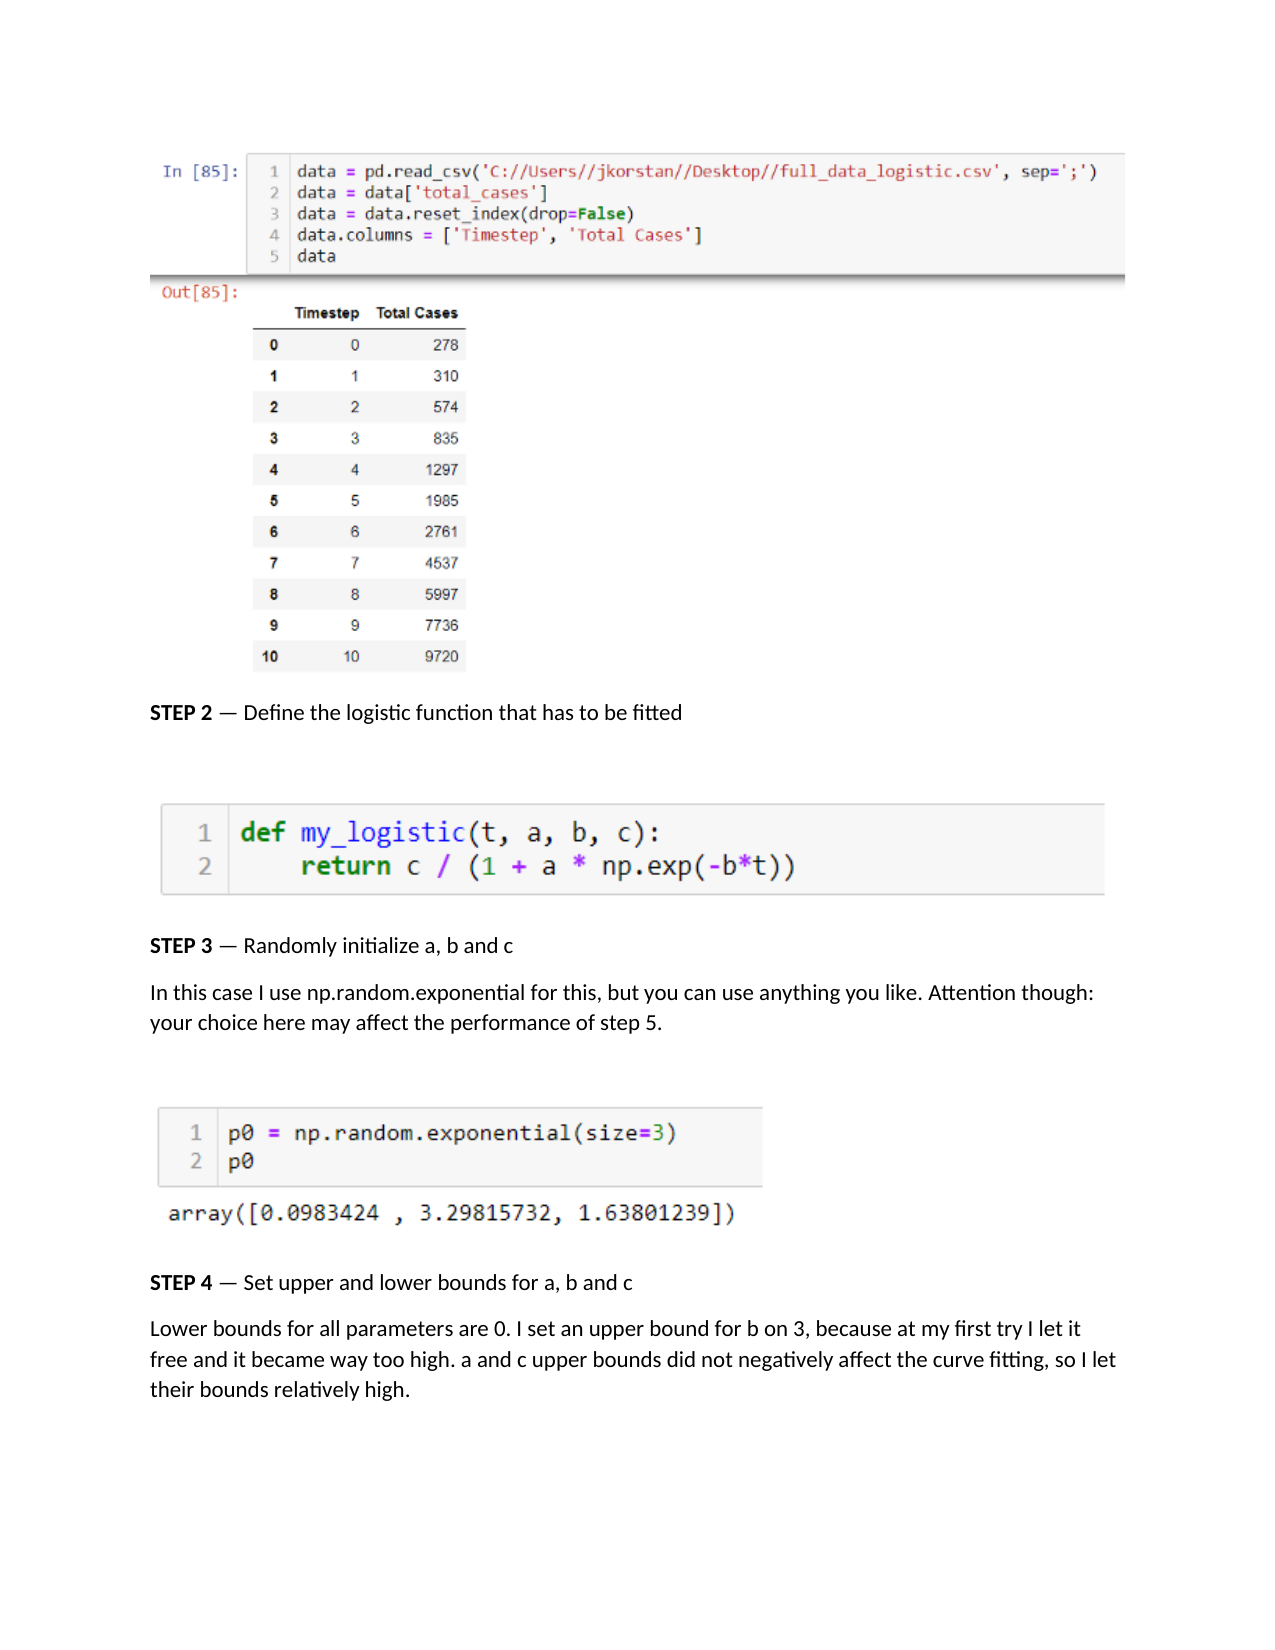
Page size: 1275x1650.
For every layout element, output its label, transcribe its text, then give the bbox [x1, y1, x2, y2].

picture [150, 150, 1125, 680]
picture [150, 1101, 763, 1249]
text STEP 4 — Set upper and lower bounds for a, b and c [150, 1268, 1125, 1296]
text STEP 3 — Randomly initialize a, b and c [150, 931, 1125, 959]
picture [150, 791, 1105, 913]
text STEP 2 — Define the logistic function that has to be fitted [150, 698, 1125, 726]
text In this case I use np.random.exponential for this, but you can use anything you like. Attention though: your choice here may affect the performance of step 5. [150, 978, 1125, 1036]
text Lower bounds for all parameters are 0. I set an upper bound for b on 3, because at my first try I let it free and it became way too high. a and c upper bounds did not negatively affect the curve fitting, so I let their bounds relatively high. [150, 1314, 1125, 1403]
